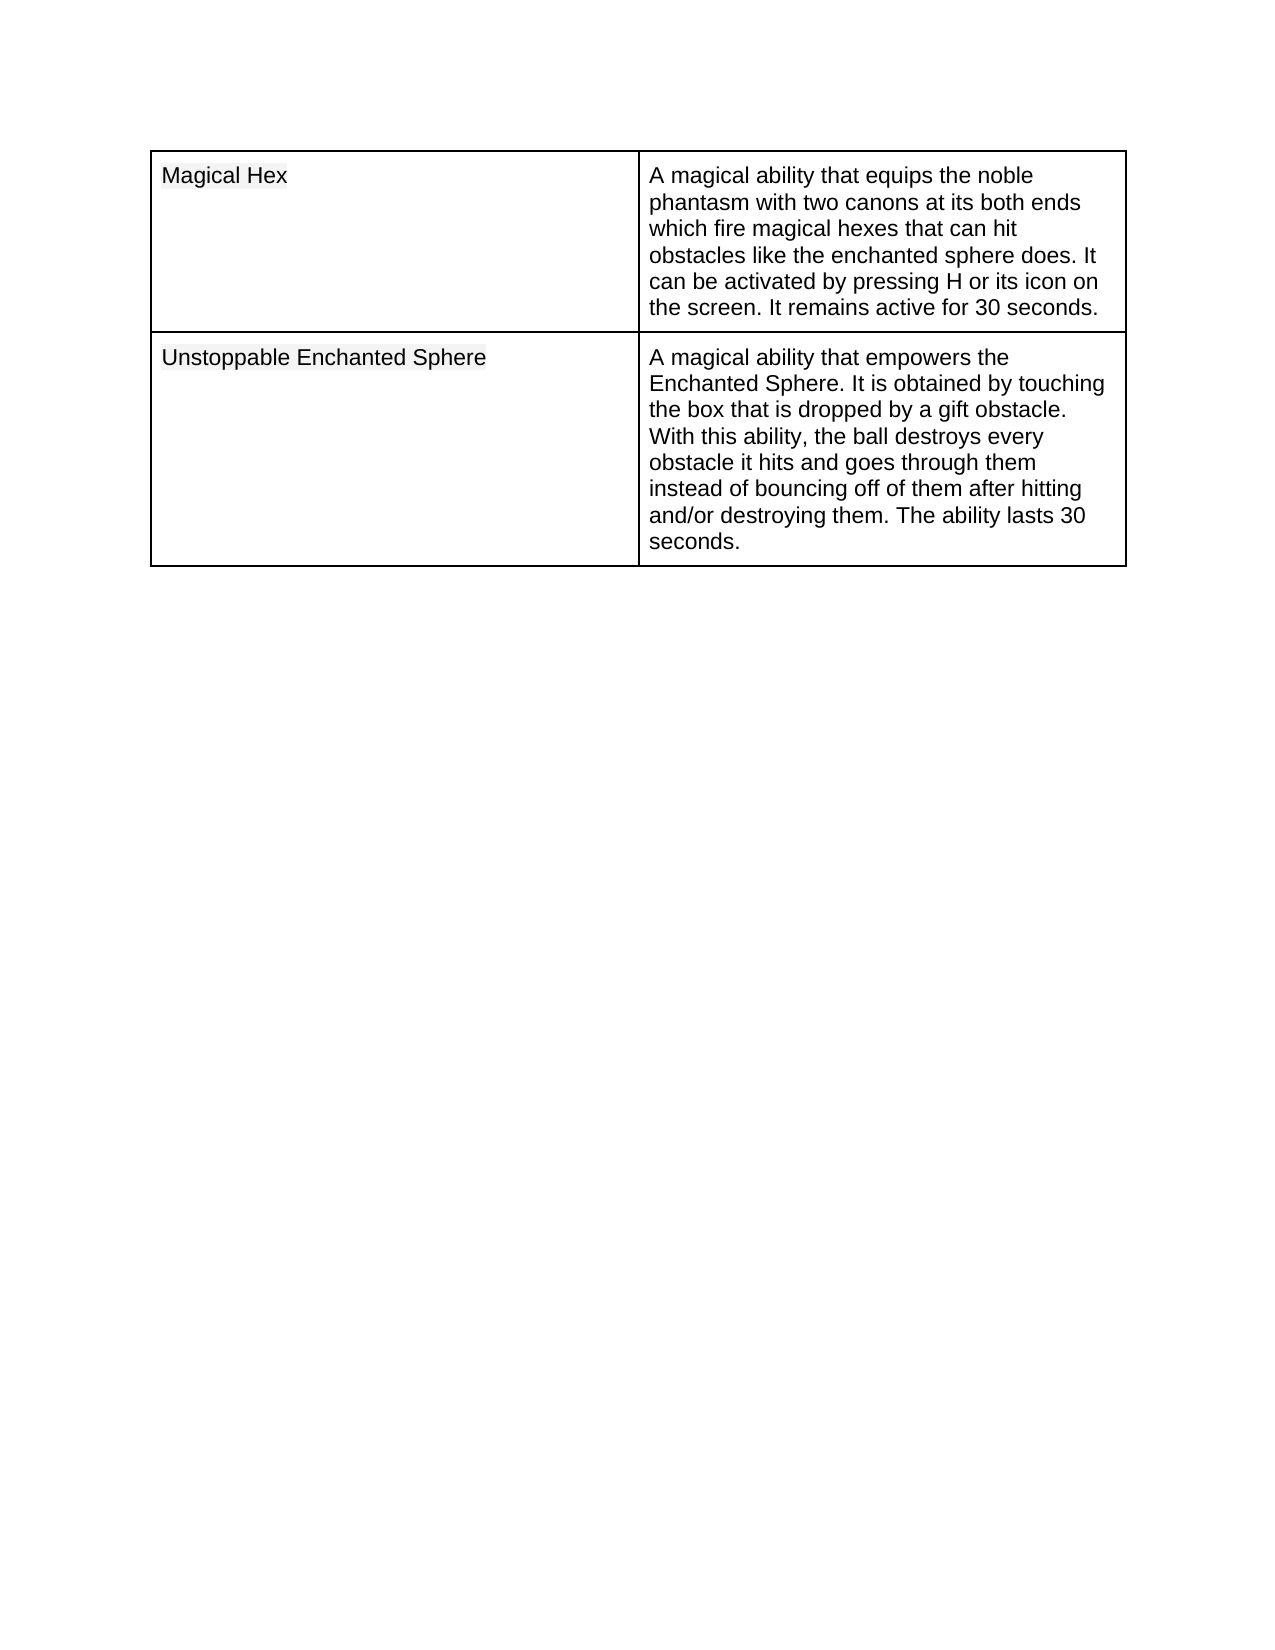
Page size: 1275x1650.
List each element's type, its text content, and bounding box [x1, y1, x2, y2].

table_cell Magical Hex [152, 152, 638, 331]
table_cell A magical ability that equips the noble phantasm with two canons at its both ends which fire magical hexes that can hit obstacles like the enchanted sphere does. It can be activated by pressing H or its icon on the screen. It remains active for 30 seconds. [640, 152, 1125, 331]
table_cell Unstoppable Enchanted Sphere [152, 333, 638, 565]
table_cell A magical ability that empowers the Enchanted Sphere. It is obtained by touching the box that is dropped by a gift obstacle. With this ability, the ball destroys every obstacle it hits and goes through them instead of bouncing off of them after hitting and/or destroying them. The ability lasts 30 seconds. [640, 333, 1125, 565]
